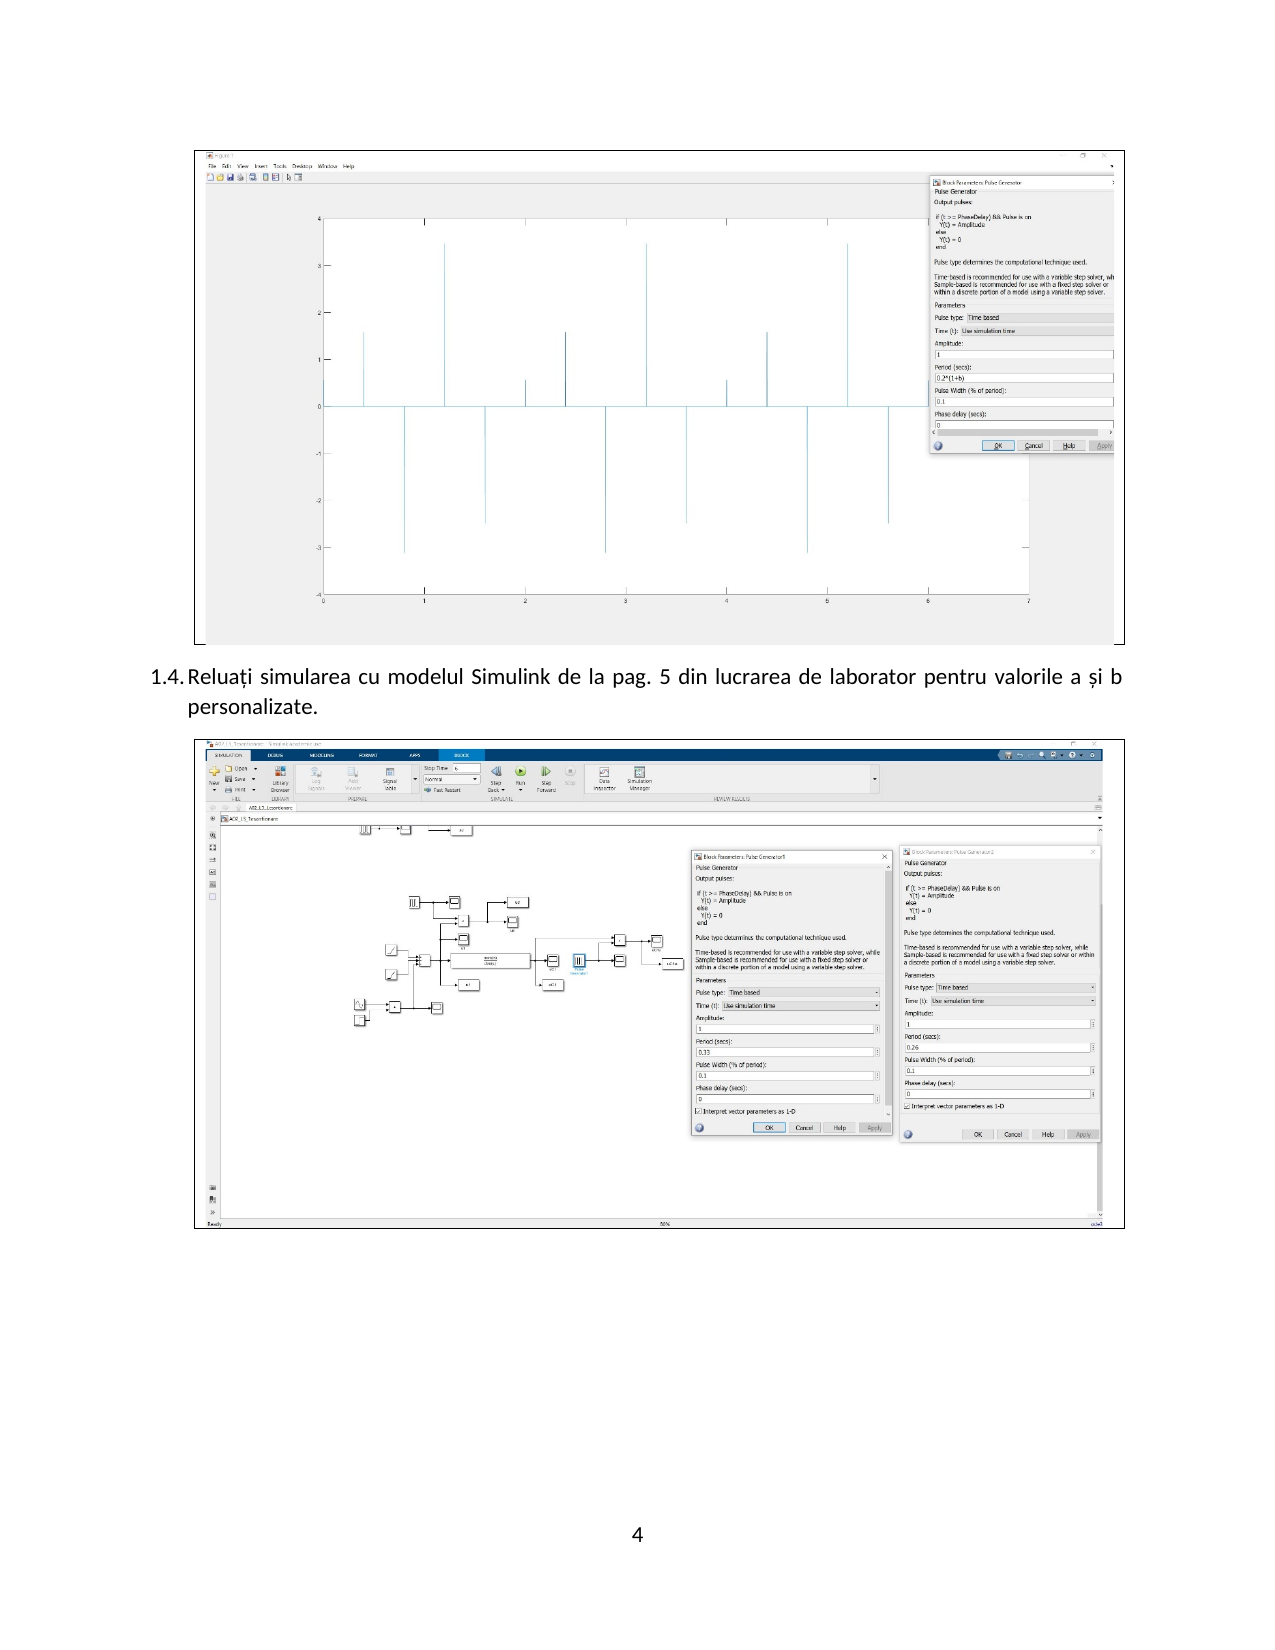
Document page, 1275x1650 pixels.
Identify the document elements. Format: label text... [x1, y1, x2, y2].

picture [205, 740, 1103, 1228]
table_header [195, 151, 205, 644]
table_header [1103, 740, 1124, 1227]
table_header [195, 740, 205, 1227]
table_header [1115, 151, 1124, 644]
list Reluați simularea cu modelul Simulink de la pag. 5 din lucrarea de laborator pentru valorile a și b personalizate. [150, 662, 1125, 720]
picture [205, 151, 1115, 645]
